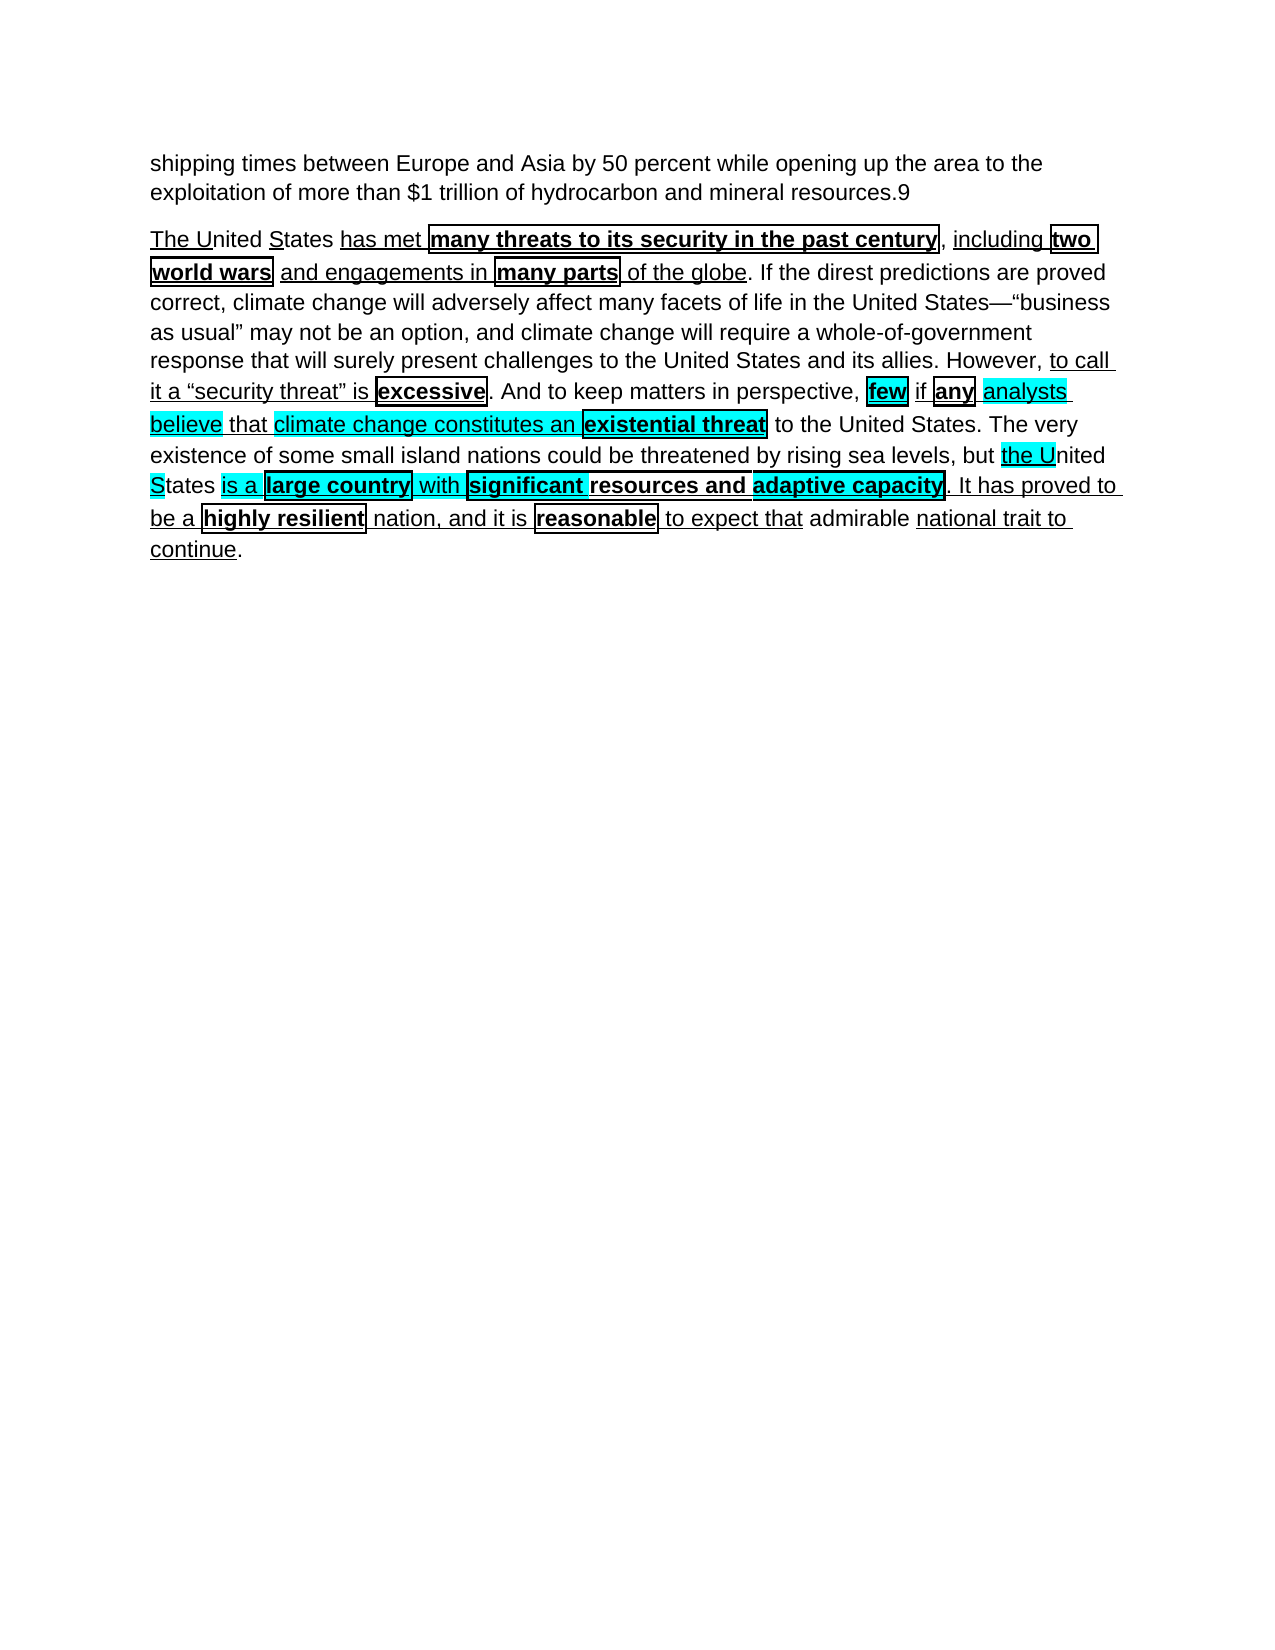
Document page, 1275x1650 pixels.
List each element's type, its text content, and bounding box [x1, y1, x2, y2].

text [150, 150, 1125, 205]
text The United States has met many threats to its security in the past century, including two world wars and engagements in many parts of the globe. If the direst predictions are proved correct, climate change will adversely affect many facets of life in the United States—“business as usual” may not be an option, and climate change will require a whole‐​of‐​government response that will surely present challenges to the United States and its allies. However, to call it a “security threat” is excessive. And to keep matters in perspective, few if any analysts believe that climate change constitutes an existential threat to the United States. The very existence of some small island nations could be threatened by rising sea levels, but the United States is a large country with significant resources and adaptive capacity. It has proved to be a highly resilient nation, and it is reasonable to expect that admirable national trait to continue. [150, 223, 1125, 562]
